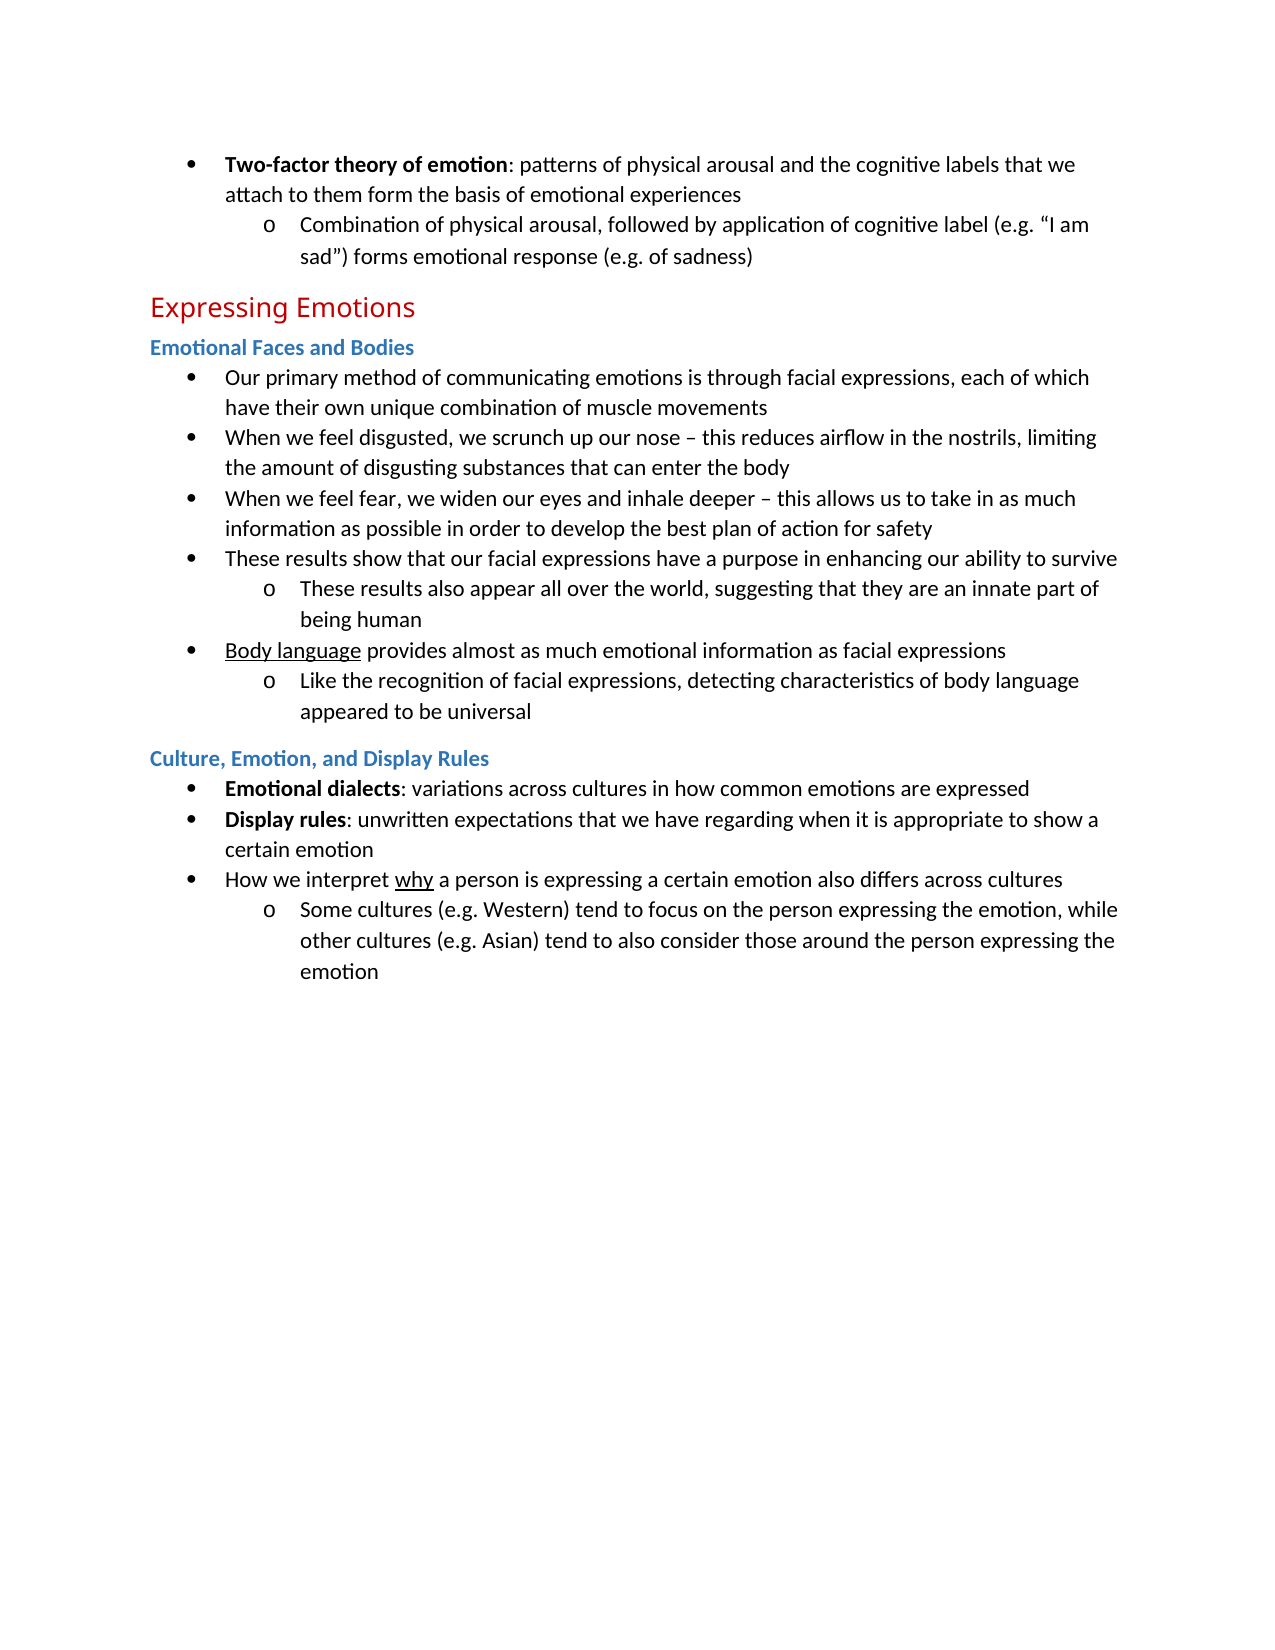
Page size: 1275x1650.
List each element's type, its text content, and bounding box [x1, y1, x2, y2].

list Two-factor theory of emotion: patterns of physical arousal and the cognitive labels that we attach to them form the basis of emotional experiences [187, 150, 1125, 208]
list Emotional dialects: variations across cultures in how common emotions are expressed [187, 774, 1125, 802]
list Body language provides almost as much emotional information as facial expressions [187, 636, 1125, 664]
list These results show that our facial expressions have a purpose in enhancing our ability to survive [187, 544, 1125, 572]
subtitle Emotional Faces and Bodies [150, 333, 1125, 361]
list When we feel fear, we widen our eyes and inhale deeper – this allows us to take in as much information as possible in order to develop the best plan of action for safety [187, 484, 1125, 542]
list These results also appear all over the world, suggesting that they are an innate part of being human [262, 574, 1125, 634]
list Like the recognition of facial expressions, detecting characteristics of body language appeared to be universal [262, 666, 1125, 725]
list When we feel disgusted, we scrunch up our nose – this reduces airflow in the nostrils, limiting the amount of disgusting substances that can enter the body [187, 423, 1125, 481]
list Combination of physical arousal, followed by application of cognitive label (e.g. “I am sad”) forms emotional response (e.g. of sadness) [262, 210, 1125, 270]
list Display rules: unwritten expectations that we have regarding when it is appropriate to show a certain emotion [187, 805, 1125, 863]
list Our primary method of communicating emotions is through facial expressions, each of which have their own unique combination of muscle movements [187, 363, 1125, 421]
subtitle Expressing Emotions [150, 289, 1125, 326]
list Some cultures (e.g. Western) tend to focus on the person expressing the emotion, while other cultures (e.g. Asian) tend to also consider those around the person expressing the emotion [262, 895, 1125, 985]
subtitle Culture, Emotion, and Display Rules [150, 744, 1125, 772]
list How we interpret why a person is expressing a certain emotion also differs across cultures [187, 865, 1125, 893]
